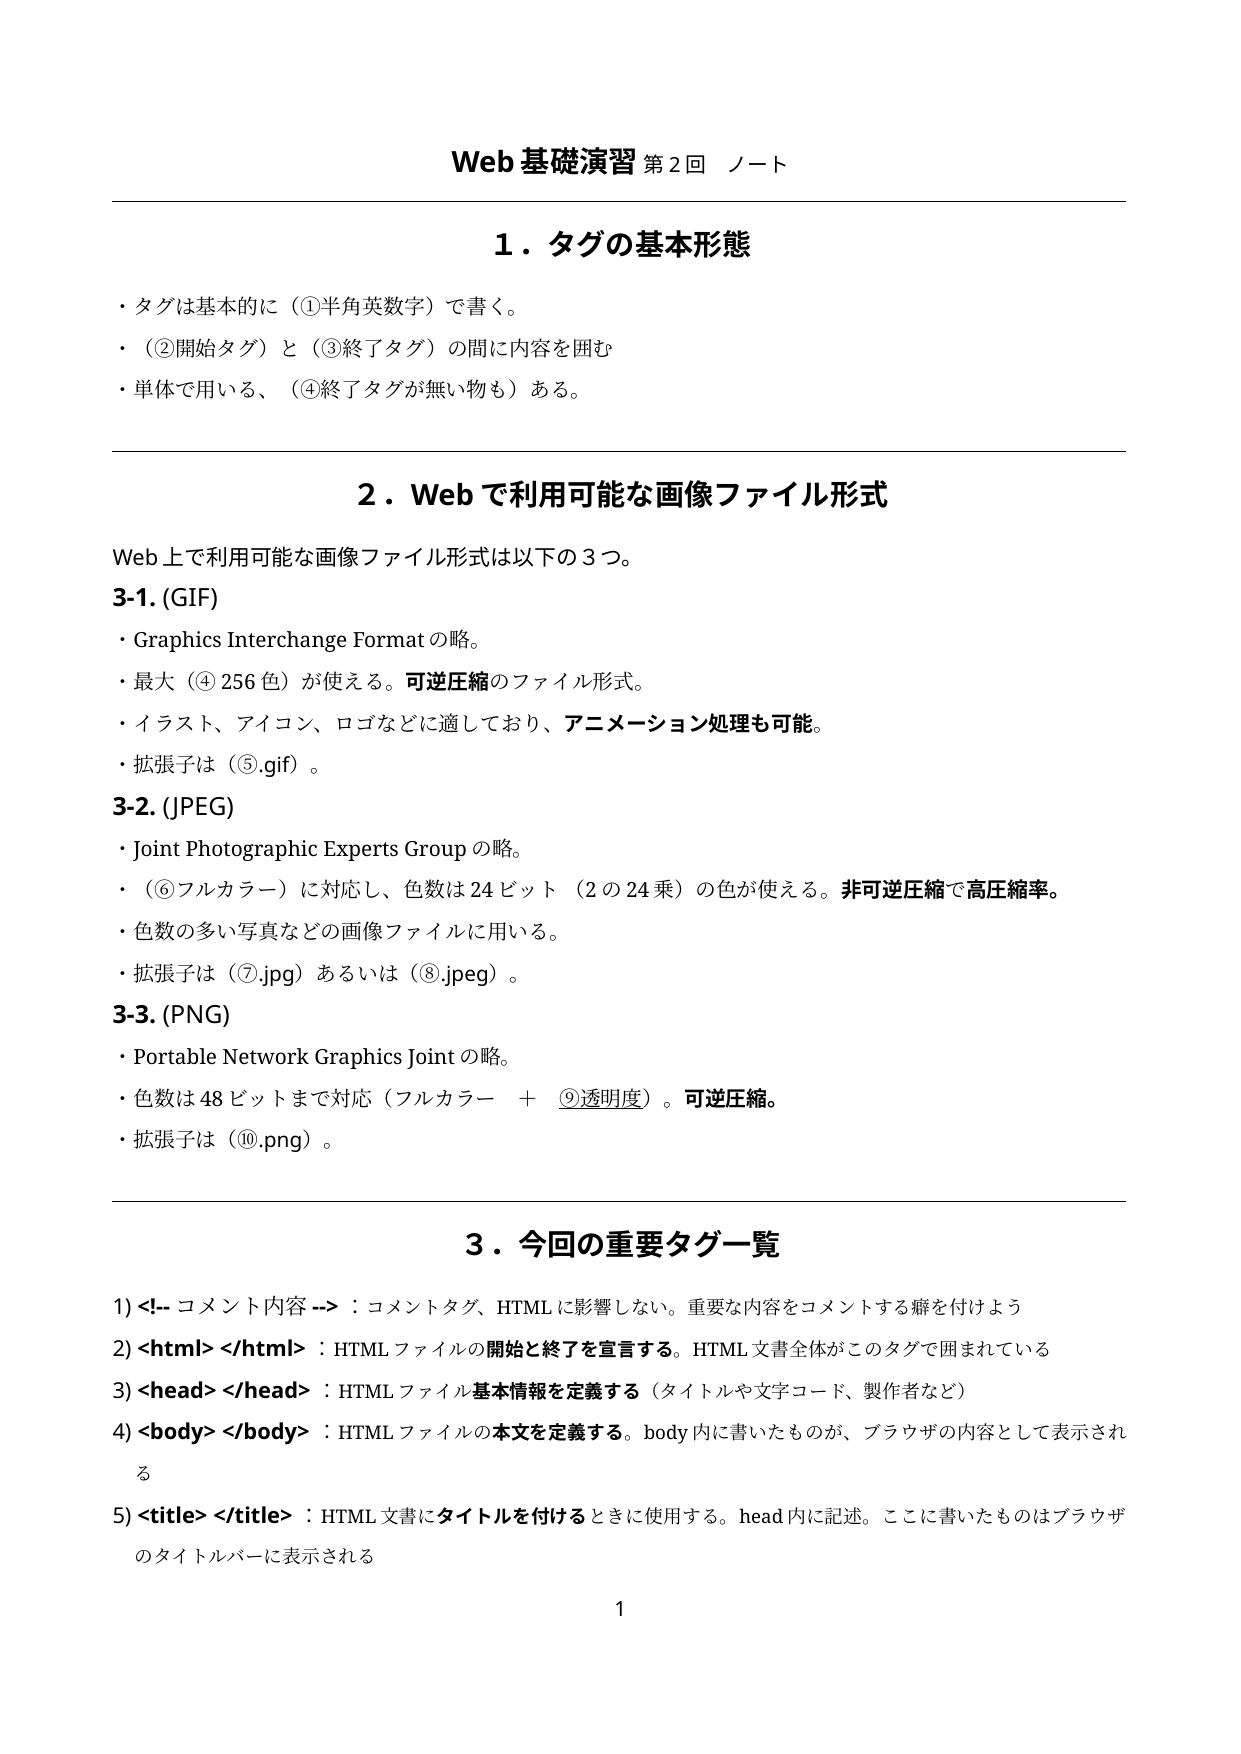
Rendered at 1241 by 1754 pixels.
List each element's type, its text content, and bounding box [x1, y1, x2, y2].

text ・最大（④256色）が使える。可逆圧縮のファイル形式。 [112, 659, 1128, 701]
title Web基礎演習 第2回 ノート [112, 118, 1128, 201]
text ・（⑥フルカラー）に対応し、色数は24ビット （2の24乗）の色が使える。非可逆圧縮で高圧縮率。 [112, 868, 1128, 909]
text 3-1. (GIF) [112, 576, 1128, 618]
text ・拡張子は（⑦.jpg）あるいは（⑧.jpeg）。 [112, 951, 1128, 993]
text 1) <!-- コメント内容 --> ：コメントタグ、HTMLに影響しない。重要な内容をコメントする癖を付けよう [112, 1284, 1128, 1326]
text ・Graphics Interchange Formatの略。 [112, 618, 1128, 659]
text ３．今回の重要タグ一覧 [112, 1201, 1128, 1284]
text 3) <head> </head> ：HTMLファイル基本情報を定義する（タイトルや文字コード、製作者など） [112, 1368, 1128, 1409]
text 4) <body> </body> ：HTMLファイルの本文を定義する。body内に書いたものが、ブラウザの内容として表示される [112, 1409, 1128, 1493]
text ・単体で用いる、（④終了タグが無い物も）ある。 [112, 368, 1128, 409]
text ・色数は48ビットまで対応（フルカラー ＋ ⑨透明度）。可逆圧縮。 [112, 1076, 1128, 1118]
text ・Joint Photographic Experts Groupの略。 [112, 826, 1128, 868]
text ・色数の多い写真などの画像ファイルに用いる。 [112, 909, 1128, 951]
text Web上で利用可能な画像ファイル形式は以下の３つ。 [112, 534, 1128, 576]
text ・拡張子は（⑩.png）。 [112, 1118, 1128, 1159]
text ・タグは基本的に（①半角英数字）で書く。 [112, 284, 1128, 326]
text ・拡張子は（⑤.gif）。 [112, 743, 1128, 784]
text 3-3. (PNG) [112, 993, 1128, 1034]
text １．タグの基本形態 [112, 201, 1128, 284]
text ・（②開始タグ）と（③終了タグ）の間に内容を囲む [112, 326, 1128, 368]
text ・イラスト、アイコン、ロゴなどに適しており、アニメーション処理も可能。 [112, 701, 1128, 743]
text 3-2. (JPEG) [112, 784, 1128, 826]
text ２．Webで利用可能な画像ファイル形式 [112, 451, 1128, 534]
text 5) <title> </title> ：HTML文書にタイトルを付けるときに使用する。head内に記述。ここに書いたものはブラウザのタイトルバーに表示される [112, 1493, 1128, 1576]
text 2) <html> </html> ：HTMLファイルの開始と終了を宣言する。HTML文書全体がこのタグで囲まれている [112, 1326, 1128, 1368]
text ・Portable Network Graphics Jointの略。 [112, 1034, 1128, 1076]
